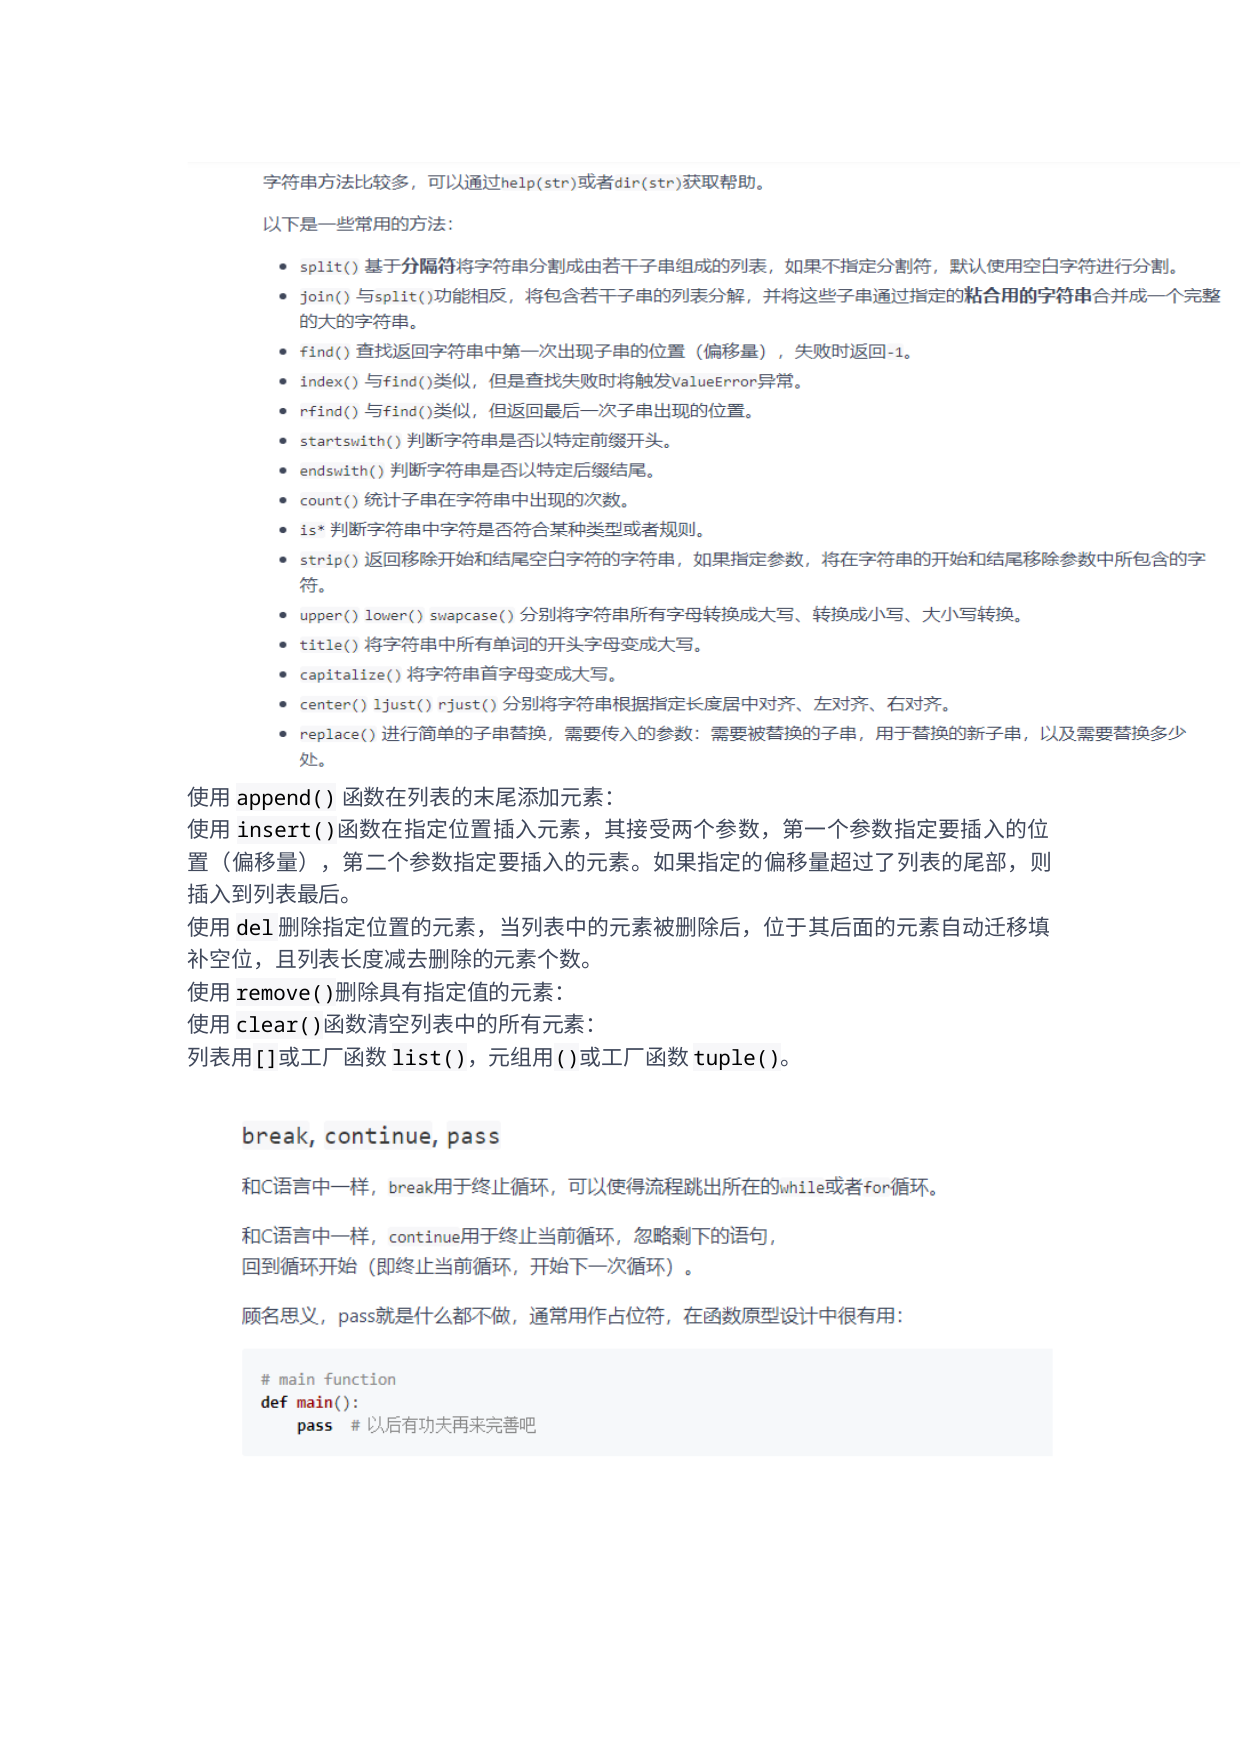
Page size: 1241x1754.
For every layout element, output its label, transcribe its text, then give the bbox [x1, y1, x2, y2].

picture [187, 162, 1241, 778]
text 使用remove()删除具有指定值的元素： [187, 974, 1053, 1007]
text 使用insert()函数在指定位置插入元素，其接受两个参数，第一个参数指定要插入的位置（偏移量），第二个参数指定要插入的元素。如果指定的偏移量超过了列表的尾部，则插入到列表最后。 [187, 812, 1053, 909]
text 使用clear()函数清空列表中的所有元素： [187, 1007, 1053, 1039]
text 使用 append() 函数在列表的末尾添加元素： [187, 779, 1053, 812]
text 列表用[]或工厂函数list()，元组用()或工厂函数tuple()。 [187, 1039, 1053, 1072]
text 使用del删除指定位置的元素，当列表中的元素被删除后，位于其后面的元素自动迁移填补空位，且列表长度减去删除的元素个数。 [187, 909, 1053, 974]
picture [187, 1104, 1053, 1467]
